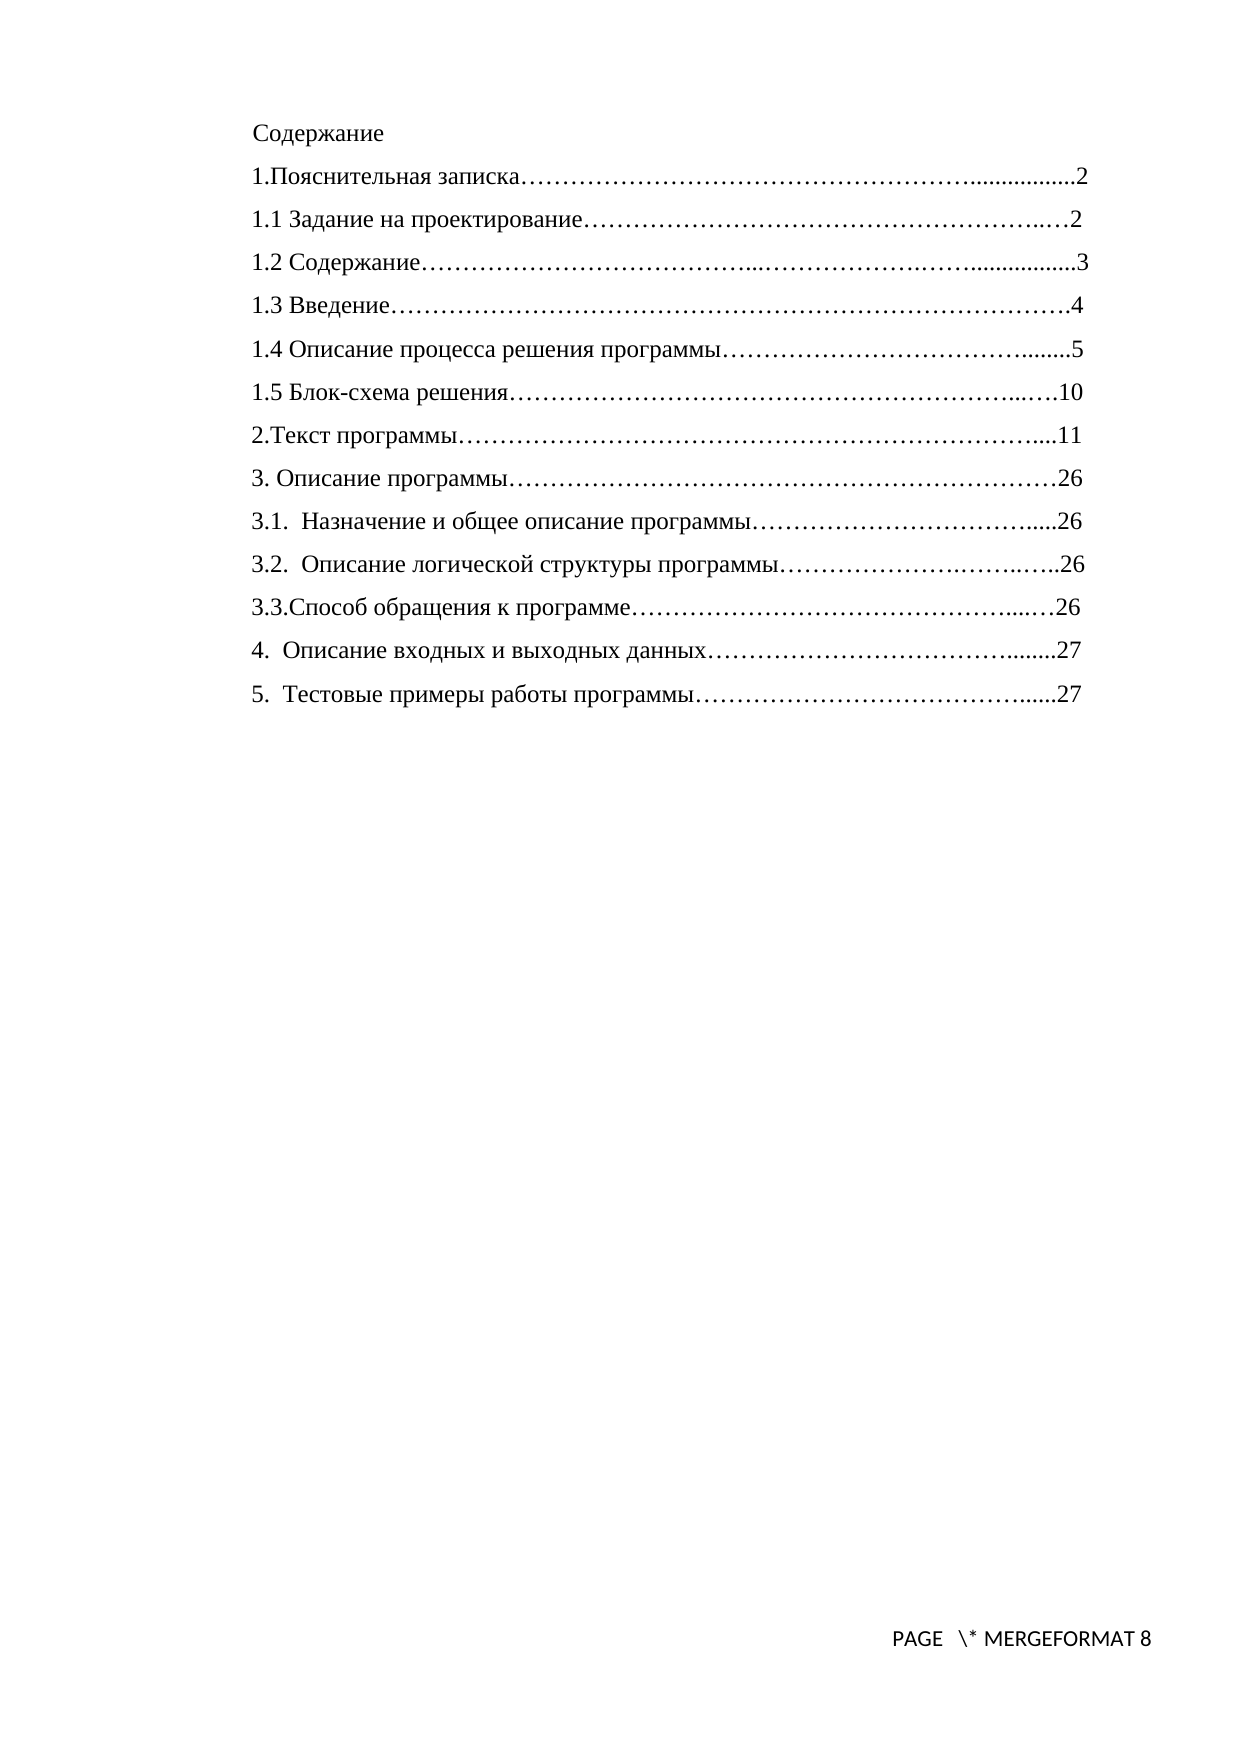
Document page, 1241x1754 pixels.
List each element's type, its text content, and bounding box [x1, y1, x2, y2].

text 1.5 Блок-схема решения……………………………………………………...….10 [177, 377, 1152, 406]
text 4. Описание входных и выходных данных………………………………........27 [177, 636, 1152, 664]
text 3. Описание программы…………………………………………………………26 [177, 463, 1152, 492]
text 1.1 Задание на проектирование………………………………………………..…2 [177, 204, 1152, 233]
text 3.2. Описание логической структуры программы………………….……..…..26 [177, 549, 1152, 578]
text 1.4 Описание процесса решения программы………………………………........5 [177, 334, 1152, 362]
text 1.3 Введение……………………………………………………………………….4 [177, 291, 1152, 319]
text 3.3.Способ обращения к программе………………………………………....…26 [177, 592, 1152, 621]
text 1.2 Содержание…………………………………...……………….…….................3 [177, 247, 1152, 276]
text 5. Тестовые примеры работы программы…………………………………......27 [177, 679, 1152, 707]
text Содержание [177, 118, 1152, 147]
text 2.Текст программы……………………………………………………………....11 [177, 420, 1152, 449]
text 1.Пояснительная записка……………………………………………….................2 [177, 161, 1152, 190]
text 3.1. Назначение и общее описание программы…………………………….....26 [177, 506, 1152, 535]
